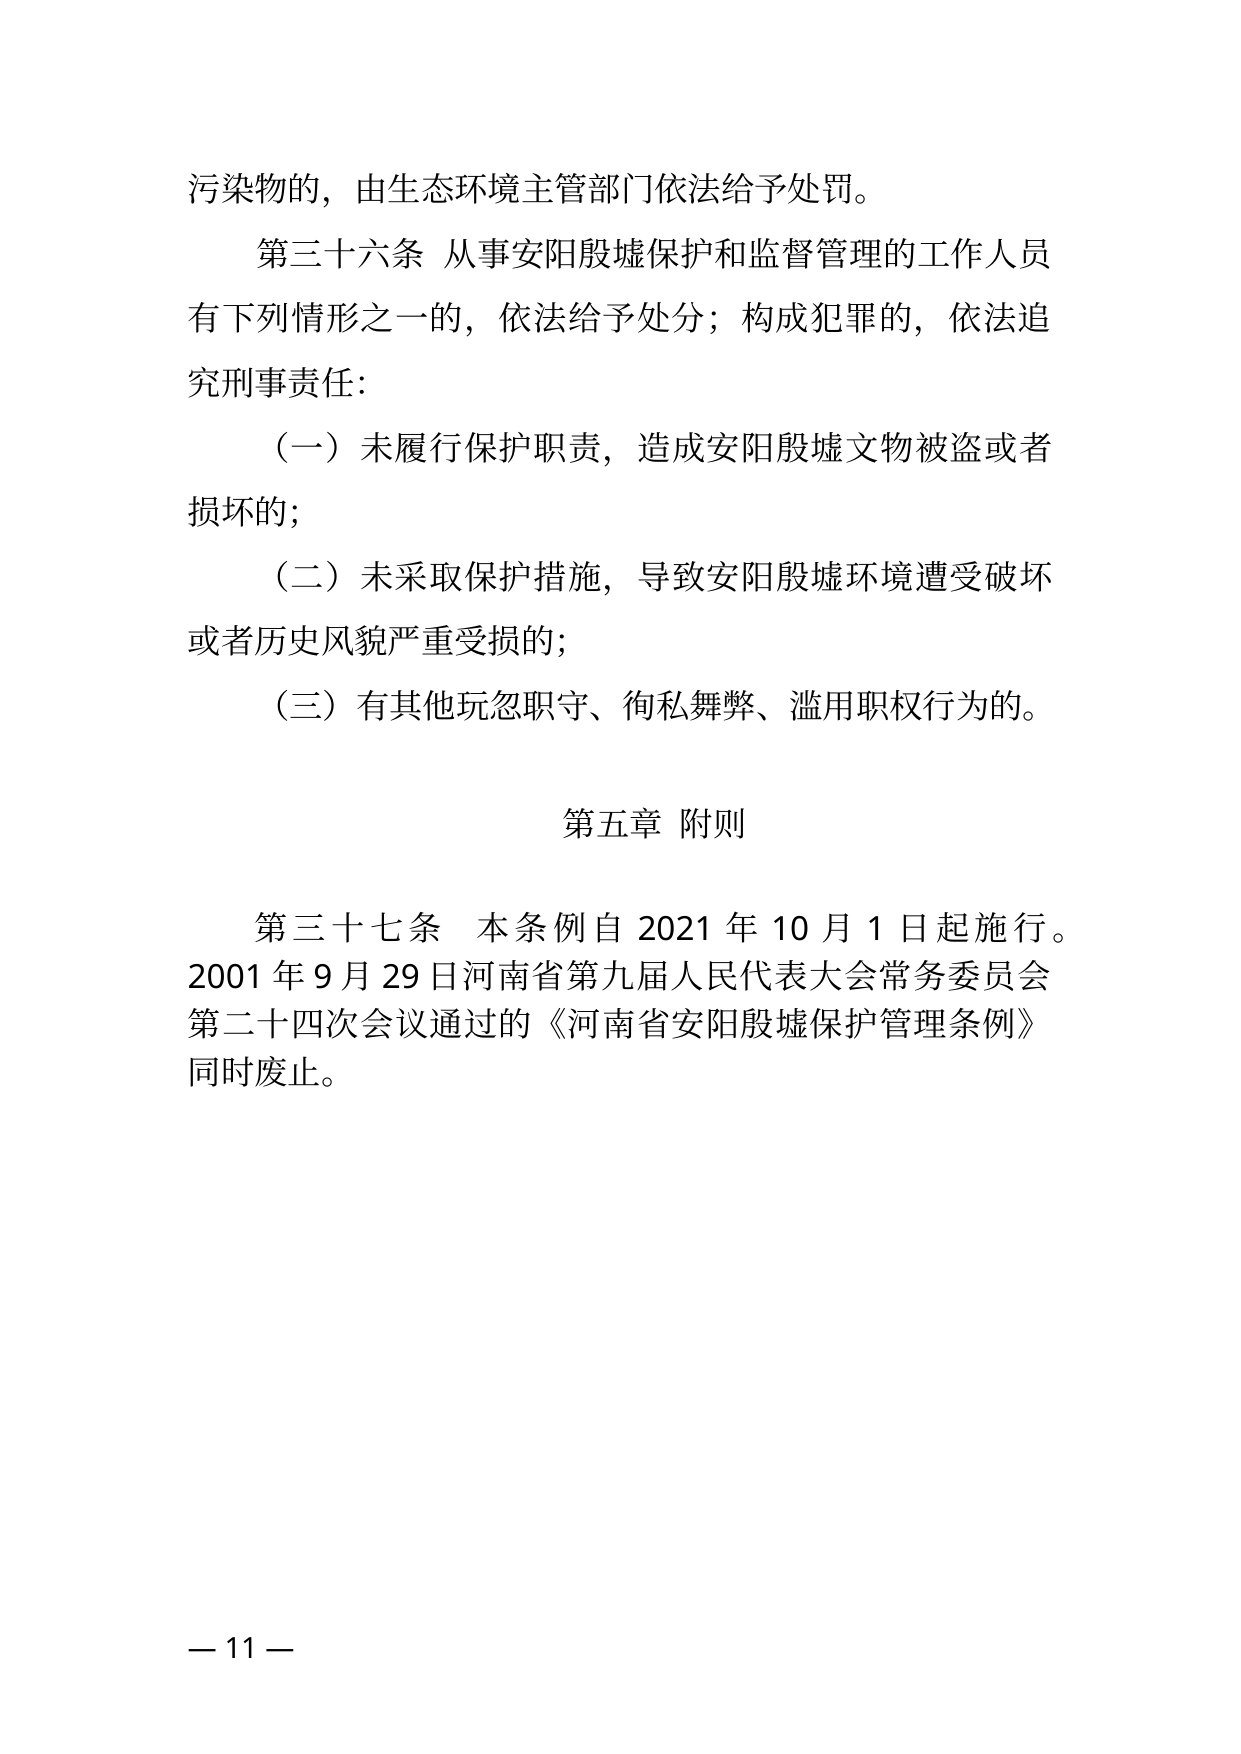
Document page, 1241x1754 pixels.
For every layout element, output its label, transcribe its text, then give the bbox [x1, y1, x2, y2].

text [187, 150, 1053, 214]
text 第三十七条 本条例自2021年10月1日起施行。2001年9月29日河南省第九届人民代表大会常务委员会第二十四次会议通过的《河南省安阳殷墟保护管理条例》同时废止。 [187, 902, 1053, 1094]
text （三）有其他玩忽职守、徇私舞弊、滥用职权行为的。 [187, 667, 1053, 731]
text 第三十六条 从事安阳殷墟保护和监督管理的工作人员有下列情形之一的，依法给予处分；构成犯罪的，依法追究刑事责任： [187, 214, 1053, 408]
text （二）未采取保护措施，导致安阳殷墟环境遭受破坏或者历史风貌严重受损的； [187, 537, 1053, 667]
text （一）未履行保护职责，造成安阳殷墟文物被盗或者损坏的； [187, 408, 1053, 537]
text 第五章 附则 [187, 784, 1053, 849]
